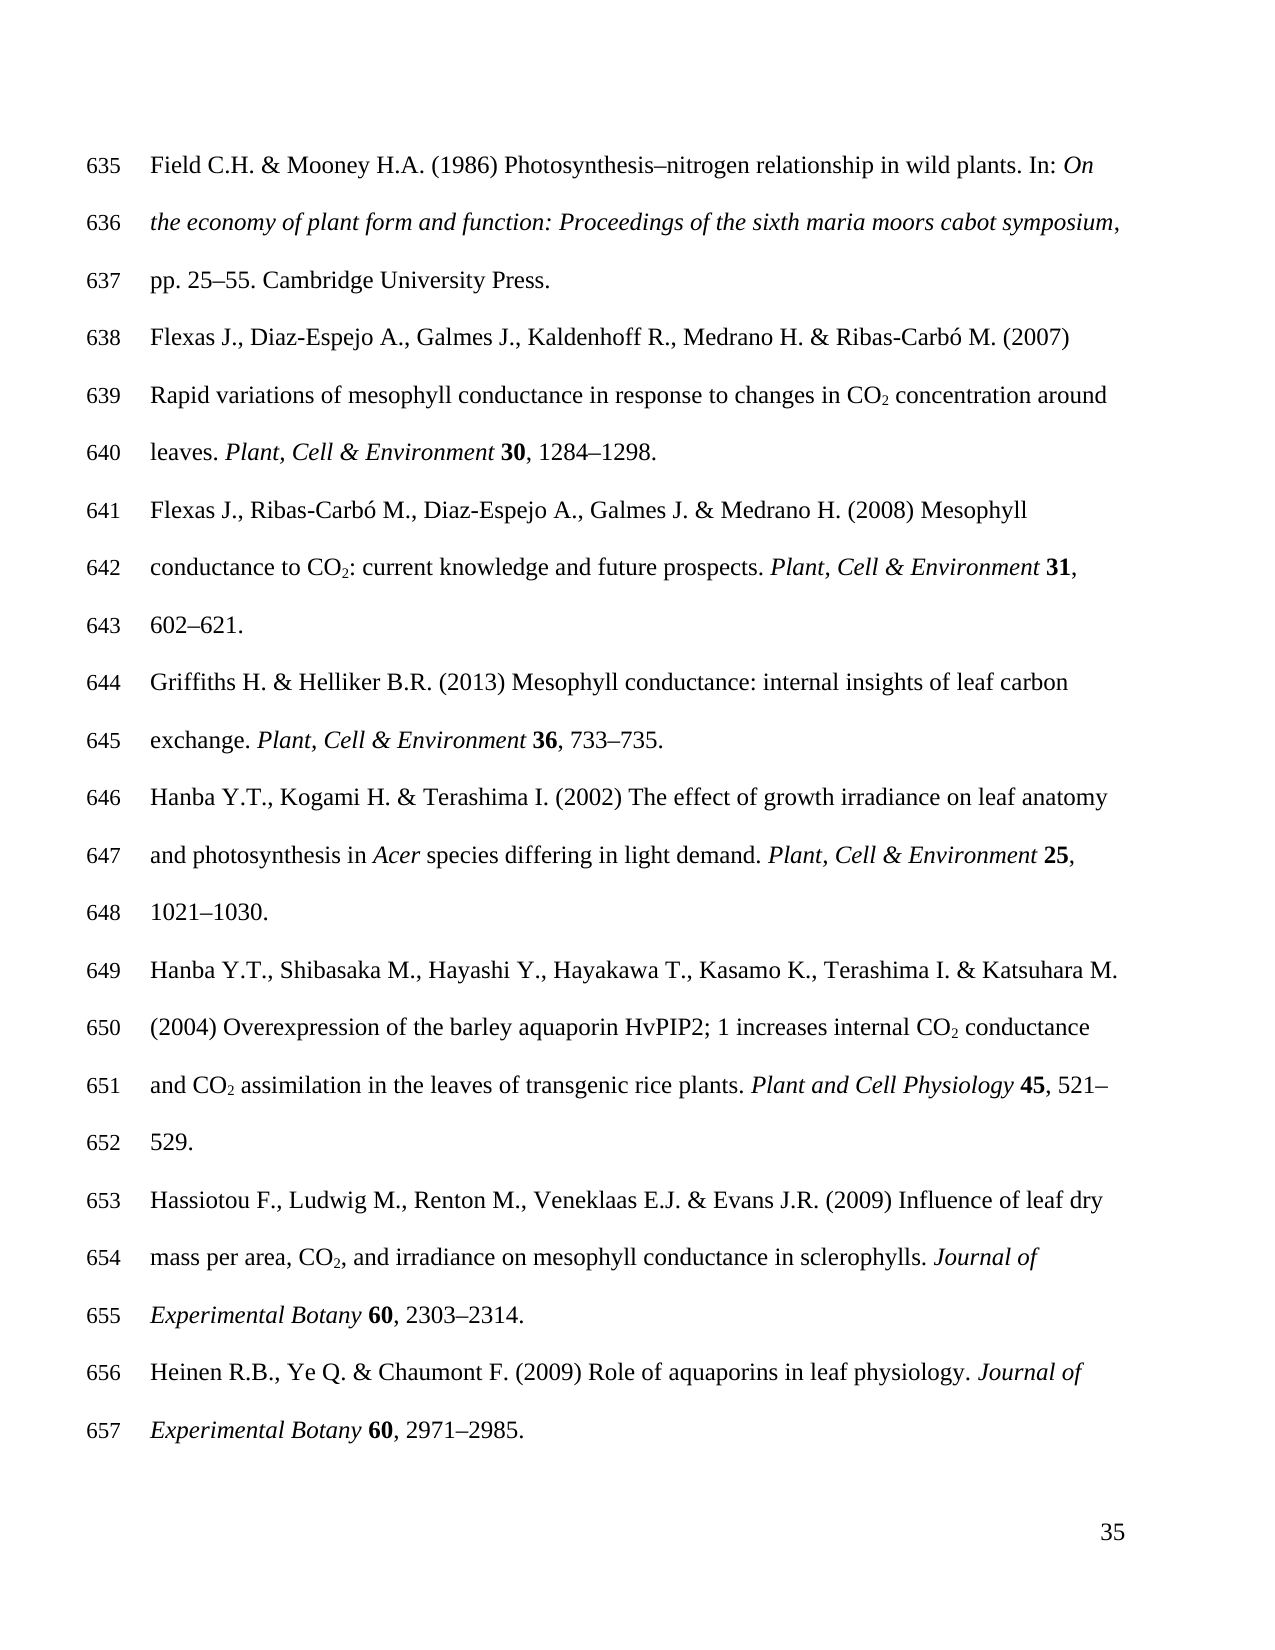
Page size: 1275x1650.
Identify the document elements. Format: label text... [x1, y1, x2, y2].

text Hanba Y.T., Shibasaka M., Hayashi Y., Hayakawa T., Kasamo K., Terashima I. & Katsuhara M. (2004) Overexpression of the barley aquaporin HvPIP2; 1 increases internal CO2 conductance and CO2 assimilation in the leaves of transgenic rice plants. Plant and Cell Physiology 45, 521–529. [150, 955, 1125, 1156]
text Griffiths H. & Helliker B.R. (2013) Mesophyll conductance: internal insights of leaf carbon exchange. Plant, Cell & Environment 36, 733–735. [150, 667, 1125, 754]
text Flexas J., Diaz-Espejo A., Galmes J., Kaldenhoff R., Medrano H. & Ribas-Carbó M. (2007) Rapid variations of mesophyll conductance in response to changes in CO2 concentration around leaves. Plant, Cell & Environment 30, 1284–1298. [150, 322, 1125, 466]
text Hassiotou F., Ludwig M., Renton M., Veneklaas E.J. & Evans J.R. (2009) Influence of leaf dry mass per area, CO2, and irradiance on mesophyll conductance in sclerophylls. Journal of Experimental Botany 60, 2303–2314. [150, 1185, 1125, 1329]
text Heinen R.B., Ye Q. & Chaumont F. (2009) Role of aquaporins in leaf physiology. Journal of Experimental Botany 60, 2971–2985. [150, 1357, 1125, 1444]
text Hanba Y.T., Kogami H. & Terashima I. (2002) The effect of growth irradiance on leaf anatomy and photosynthesis in Acer species differing in light demand. Plant, Cell & Environment 25, 1021–1030. [150, 782, 1125, 926]
text Flexas J., Ribas-Carbó M., Diaz-Espejo A., Galmes J. & Medrano H. (2008) Mesophyll conductance to CO2: current knowledge and future prospects. Plant, Cell & Environment 31, 602–621. [150, 495, 1125, 639]
